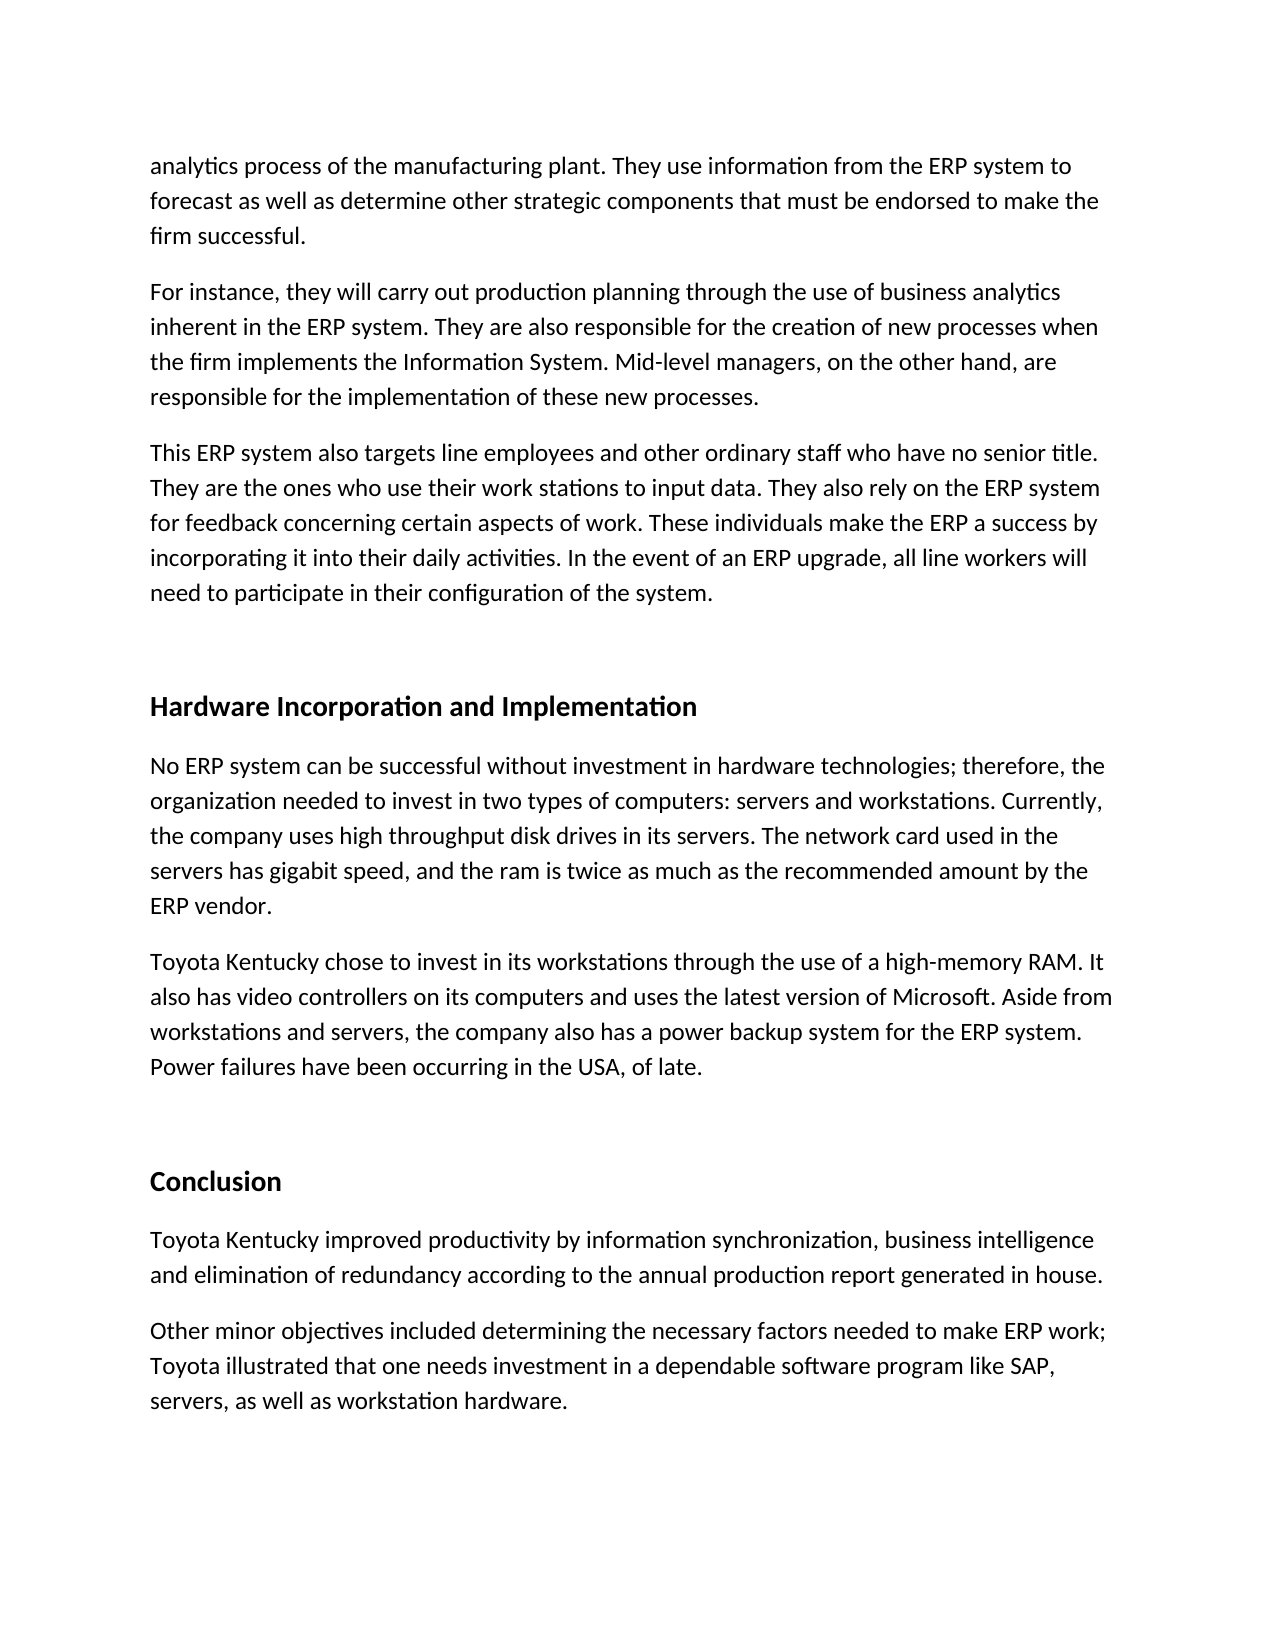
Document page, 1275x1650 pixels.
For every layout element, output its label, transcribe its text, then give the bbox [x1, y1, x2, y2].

text Other minor objectives included determining the necessary factors needed to make ERP work; Toyota illustrated that one needs investment in a dependable software program like SAP, servers, as well as workstation hardware. [150, 1315, 1125, 1416]
text Toyota Kentucky chose to invest in its workstations through the use of a high-memory RAM. It also has video controllers on its computers and uses the latest version of Microsoft. Aside from workstations and servers, the company also has a power backup system for the ERP system. Power failures have been occurring in the USA, of late. [150, 946, 1125, 1081]
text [150, 150, 1125, 251]
text This ERP system also targets line employees and other ordinary staff who have no senior title. They are the ones who use their work stations to input data. They also rely on the ERP system for feedback concerning certain aspects of work. These individuals make the ERP a success by incorporating it into their daily activities. In the event of an ERP upgrade, all line workers will need to participate in their configuration of the system. [150, 437, 1125, 607]
text Conclusion [150, 1163, 1125, 1198]
text Toyota Kentucky improved productivity by information synchronization, business intelligence and elimination of redundancy according to the annual production report generated in house. [150, 1224, 1125, 1290]
text For instance, they will carry out production planning through the use of business analytics inherent in the ERP system. They are also responsible for the creation of new processes when the firm implements the Information System. Mid-level managers, on the other hand, are responsible for the implementation of these new processes. [150, 276, 1125, 411]
text Hardware Incorporation and Implementation [150, 688, 1125, 724]
text No ERP system can be successful without investment in hardware technologies; therefore, the organization needed to invest in two types of computers: servers and workstations. Currently, the company uses high throughput disk drives in its servers. The network card used in the servers has gigabit speed, and the ram is twice as much as the recommended amount by the ERP vendor. [150, 750, 1125, 921]
